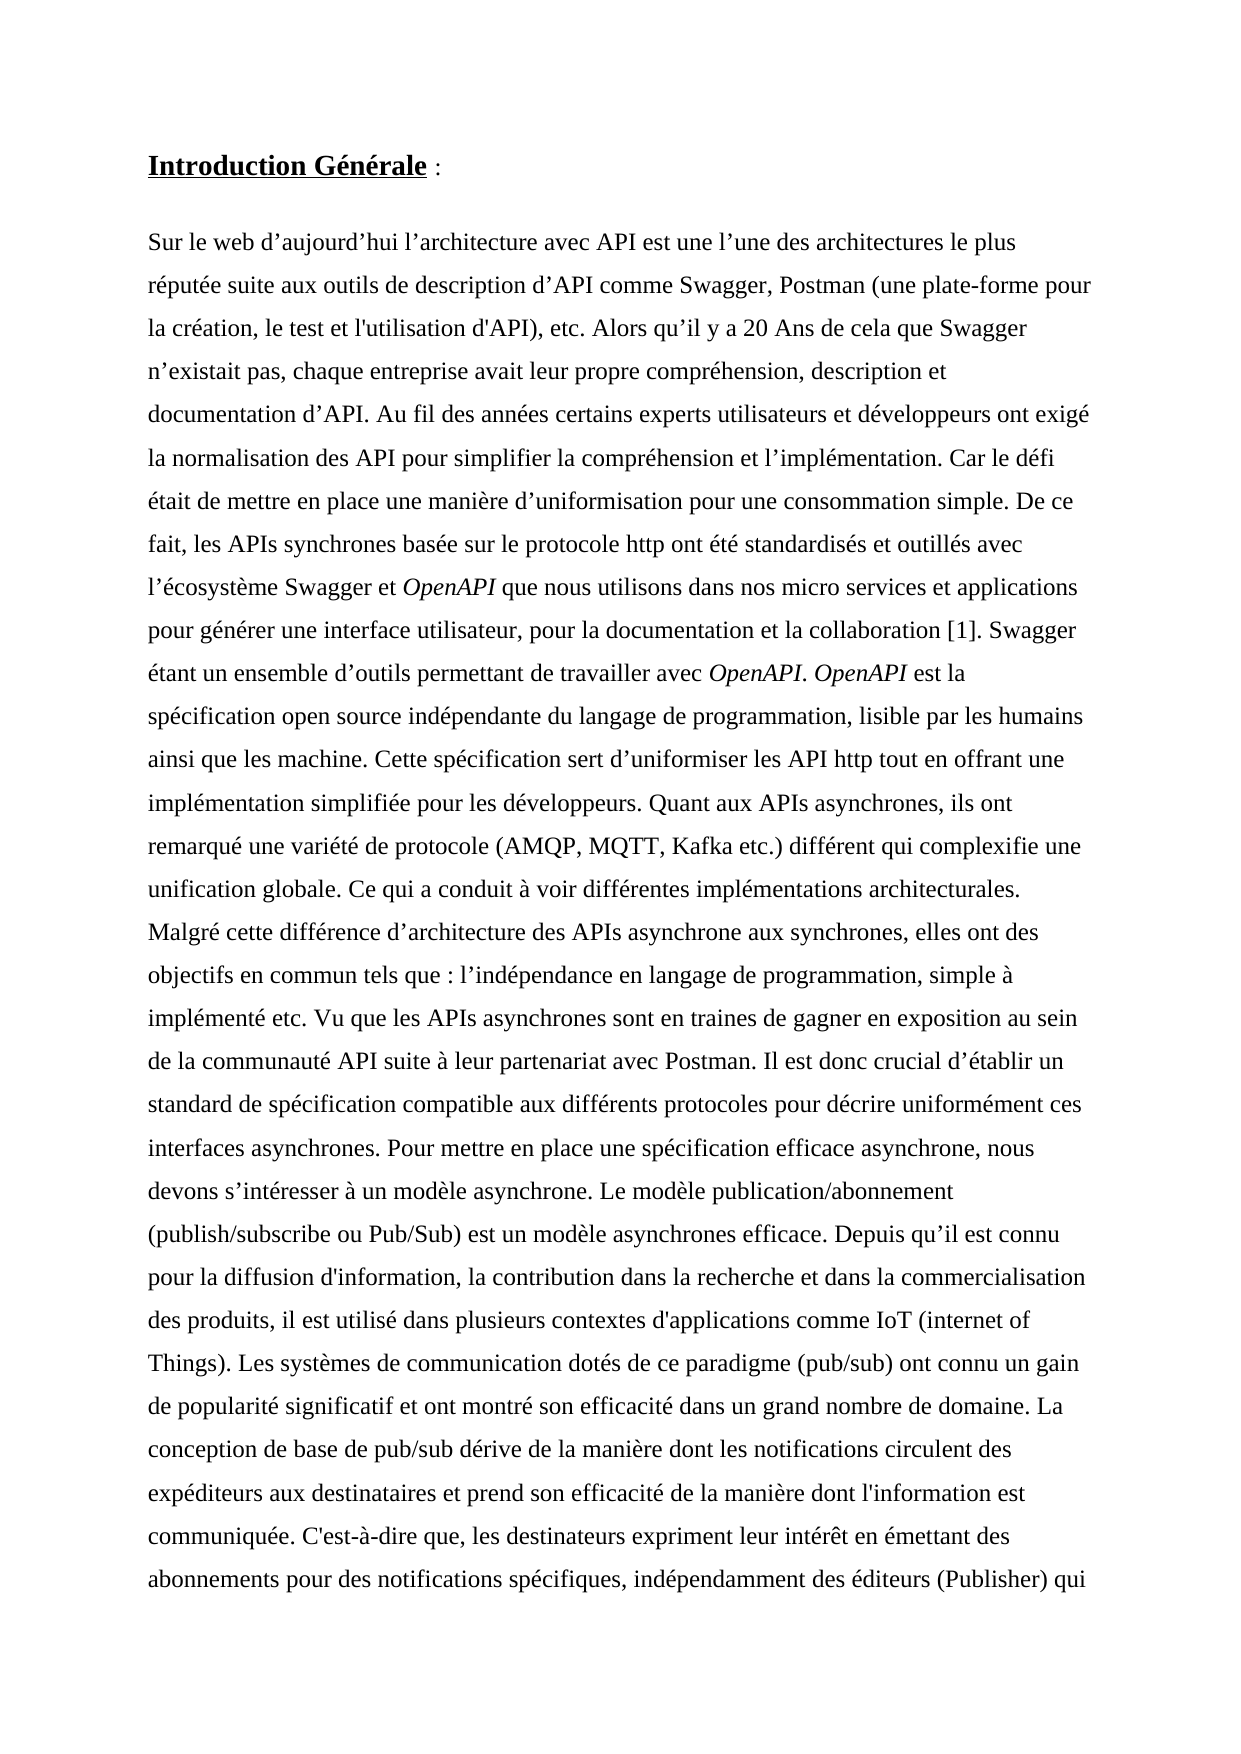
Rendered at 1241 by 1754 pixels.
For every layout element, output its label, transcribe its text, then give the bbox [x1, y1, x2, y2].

text Introduction Générale : [148, 148, 1093, 181]
